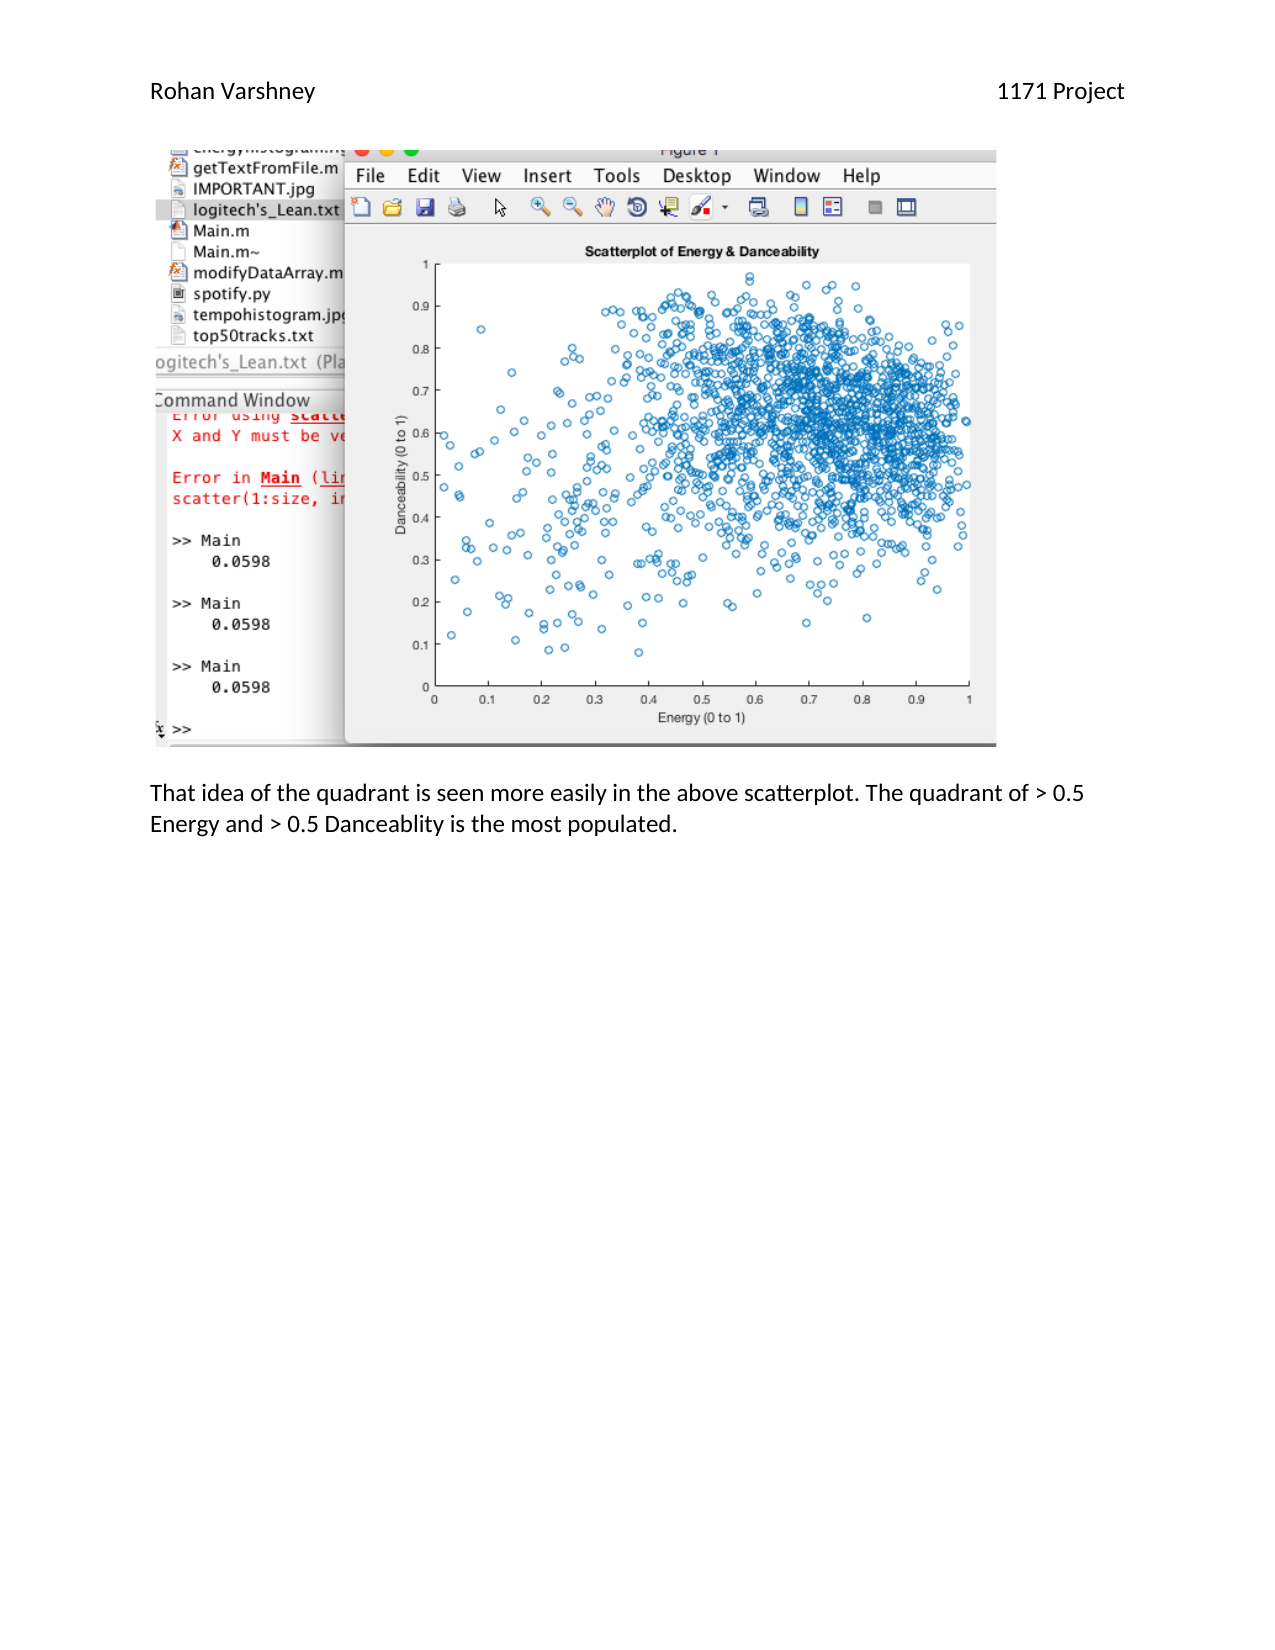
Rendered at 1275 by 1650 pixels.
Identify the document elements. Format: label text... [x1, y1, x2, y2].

text That idea of the quadrant is seen more easily in the above scatterplot. The quadrant of > 0.5 Energy and > 0.5 Danceablity is the most populated. [150, 777, 1125, 838]
picture [155, 150, 997, 747]
